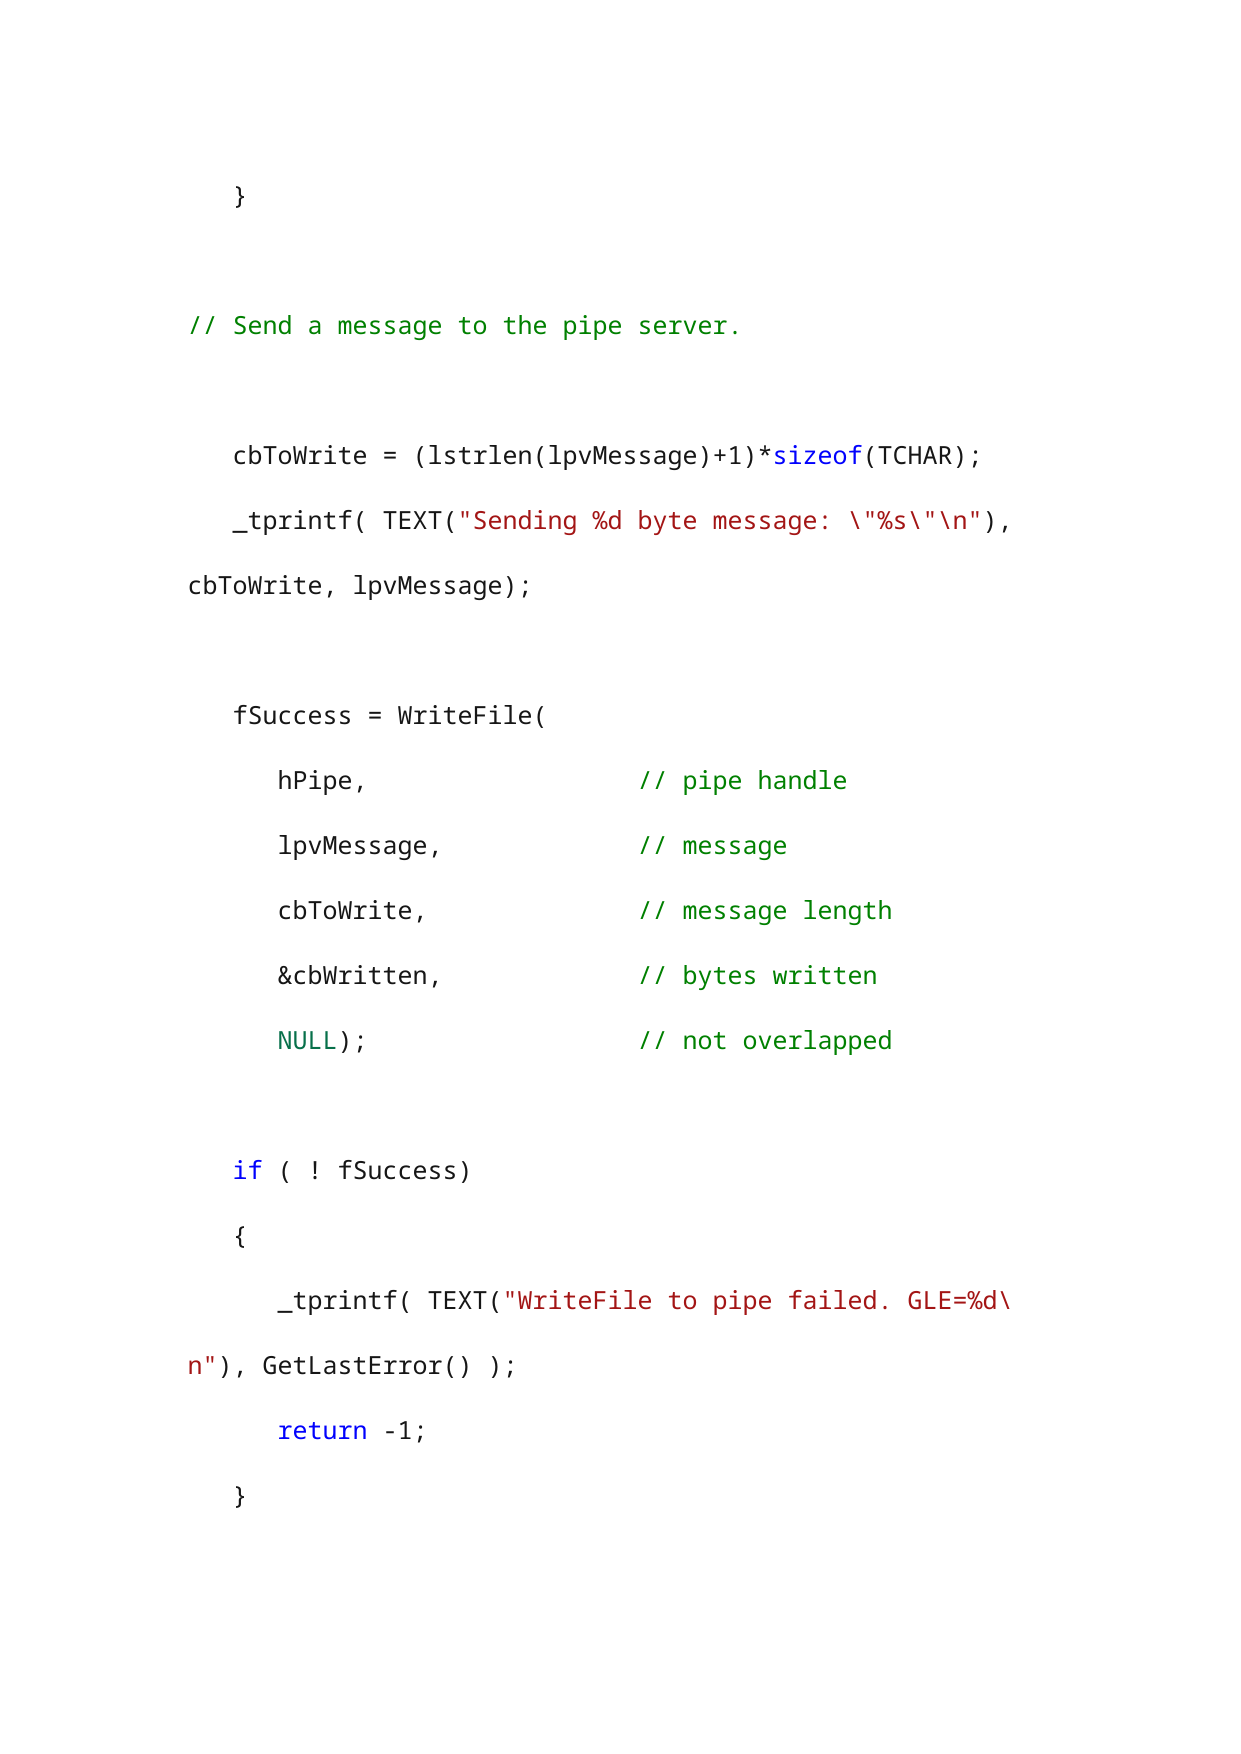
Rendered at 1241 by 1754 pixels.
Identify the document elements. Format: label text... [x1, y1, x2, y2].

text _tprintf( TEXT("Sending %d byte message: \"%s\"\n"), cbToWrite, lpvMessage); [187, 487, 1053, 617]
text { [187, 1202, 1053, 1267]
text _tprintf( TEXT("WriteFile to pipe failed. GLE=%d\n"), GetLastError() ); [187, 1267, 1053, 1397]
text if ( ! fSuccess) [187, 1137, 1053, 1202]
text // Send a message to the pipe server. [187, 292, 1053, 357]
text &cbWritten, // bytes written [187, 942, 1053, 1007]
text } [187, 1462, 1053, 1527]
text cbToWrite, // message length [187, 877, 1053, 942]
text } [187, 162, 1053, 227]
text NULL); // not overlapped [187, 1007, 1053, 1072]
text hPipe, // pipe handle [187, 747, 1053, 812]
text return -1; [187, 1397, 1053, 1462]
text cbToWrite = (lstrlen(lpvMessage)+1)*sizeof(TCHAR); [187, 422, 1053, 487]
text lpvMessage, // message [187, 812, 1053, 877]
text fSuccess = WriteFile( [187, 682, 1053, 747]
